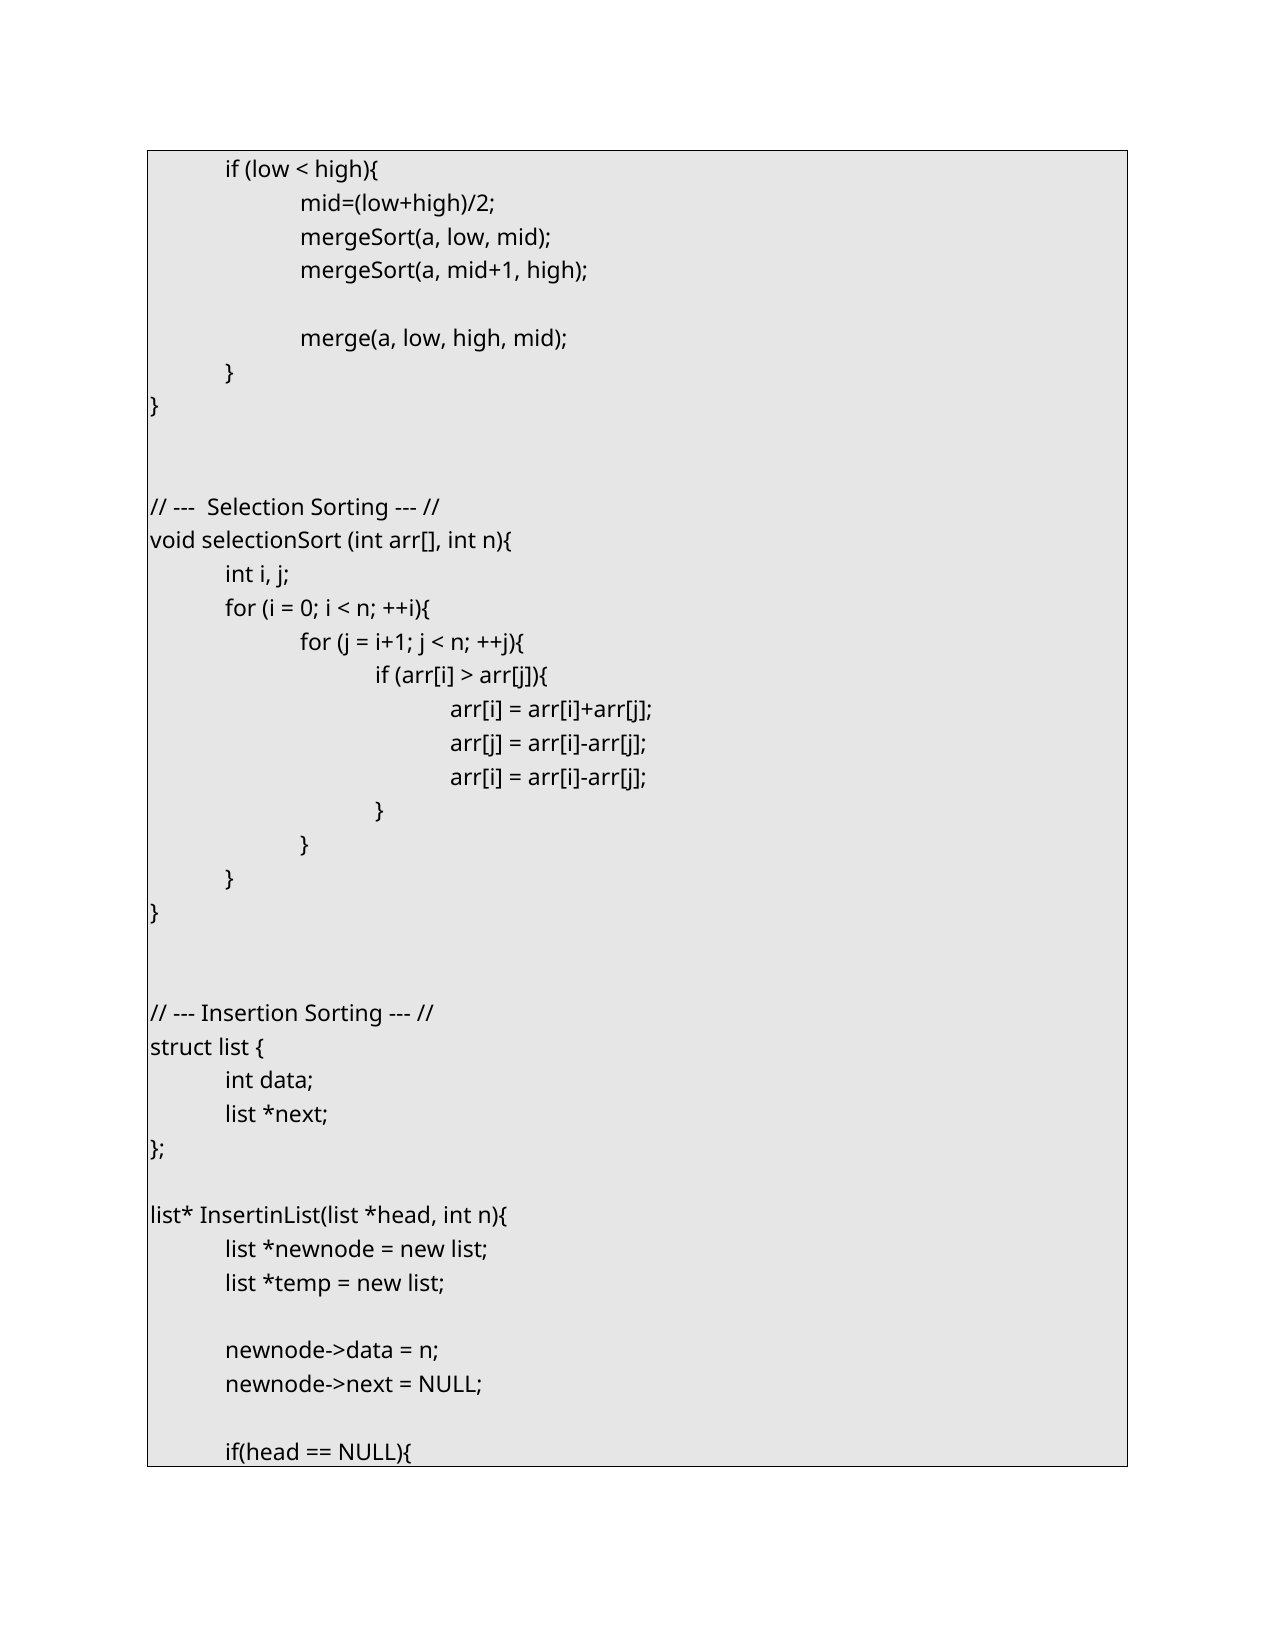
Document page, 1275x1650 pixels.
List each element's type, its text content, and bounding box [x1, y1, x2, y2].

text } [148, 352, 1127, 386]
text newnode->next = NULL; [148, 1365, 1127, 1399]
text for (j = i+1; j < n; ++j){ [148, 622, 1127, 656]
text arr[i] = arr[i]+arr[j]; [148, 690, 1127, 724]
text // --- Insertion Sorting --- // [148, 994, 1127, 1027]
text void selectionSort (int arr[], int n){ [148, 521, 1127, 555]
text list *newnode = new list; [148, 1230, 1127, 1264]
text } [148, 892, 1127, 926]
text } [148, 791, 1127, 825]
text if (arr[i] > arr[j]){ [148, 656, 1127, 690]
text mergeSort(a, low, mid); [148, 217, 1127, 251]
text list *temp = new list; [148, 1264, 1127, 1297]
text arr[i] = arr[i]-arr[j]; [148, 757, 1127, 791]
text }; [148, 1129, 1127, 1162]
text struct list { [148, 1027, 1127, 1061]
text for (i = 0; i < n; ++i){ [148, 589, 1127, 622]
text } [148, 859, 1127, 892]
text arr[j] = arr[i]-arr[j]; [148, 724, 1127, 757]
text int i, j; [148, 555, 1127, 589]
text int data; [148, 1061, 1127, 1095]
text newnode->data = n; [148, 1331, 1127, 1365]
text // --- Selection Sorting --- // [148, 487, 1127, 521]
text list *next; [148, 1095, 1127, 1129]
text } [148, 386, 1127, 420]
text list* InsertinList(list *head, int n){ [148, 1196, 1127, 1230]
text mid=(low+high)/2; [148, 184, 1127, 217]
text } [148, 825, 1127, 859]
text if(head == NULL){ [148, 1432, 1127, 1466]
text merge(a, low, high, mid); [148, 319, 1127, 352]
text if (low < high){ [148, 151, 1127, 184]
text mergeSort(a, mid+1, high); [148, 251, 1127, 285]
